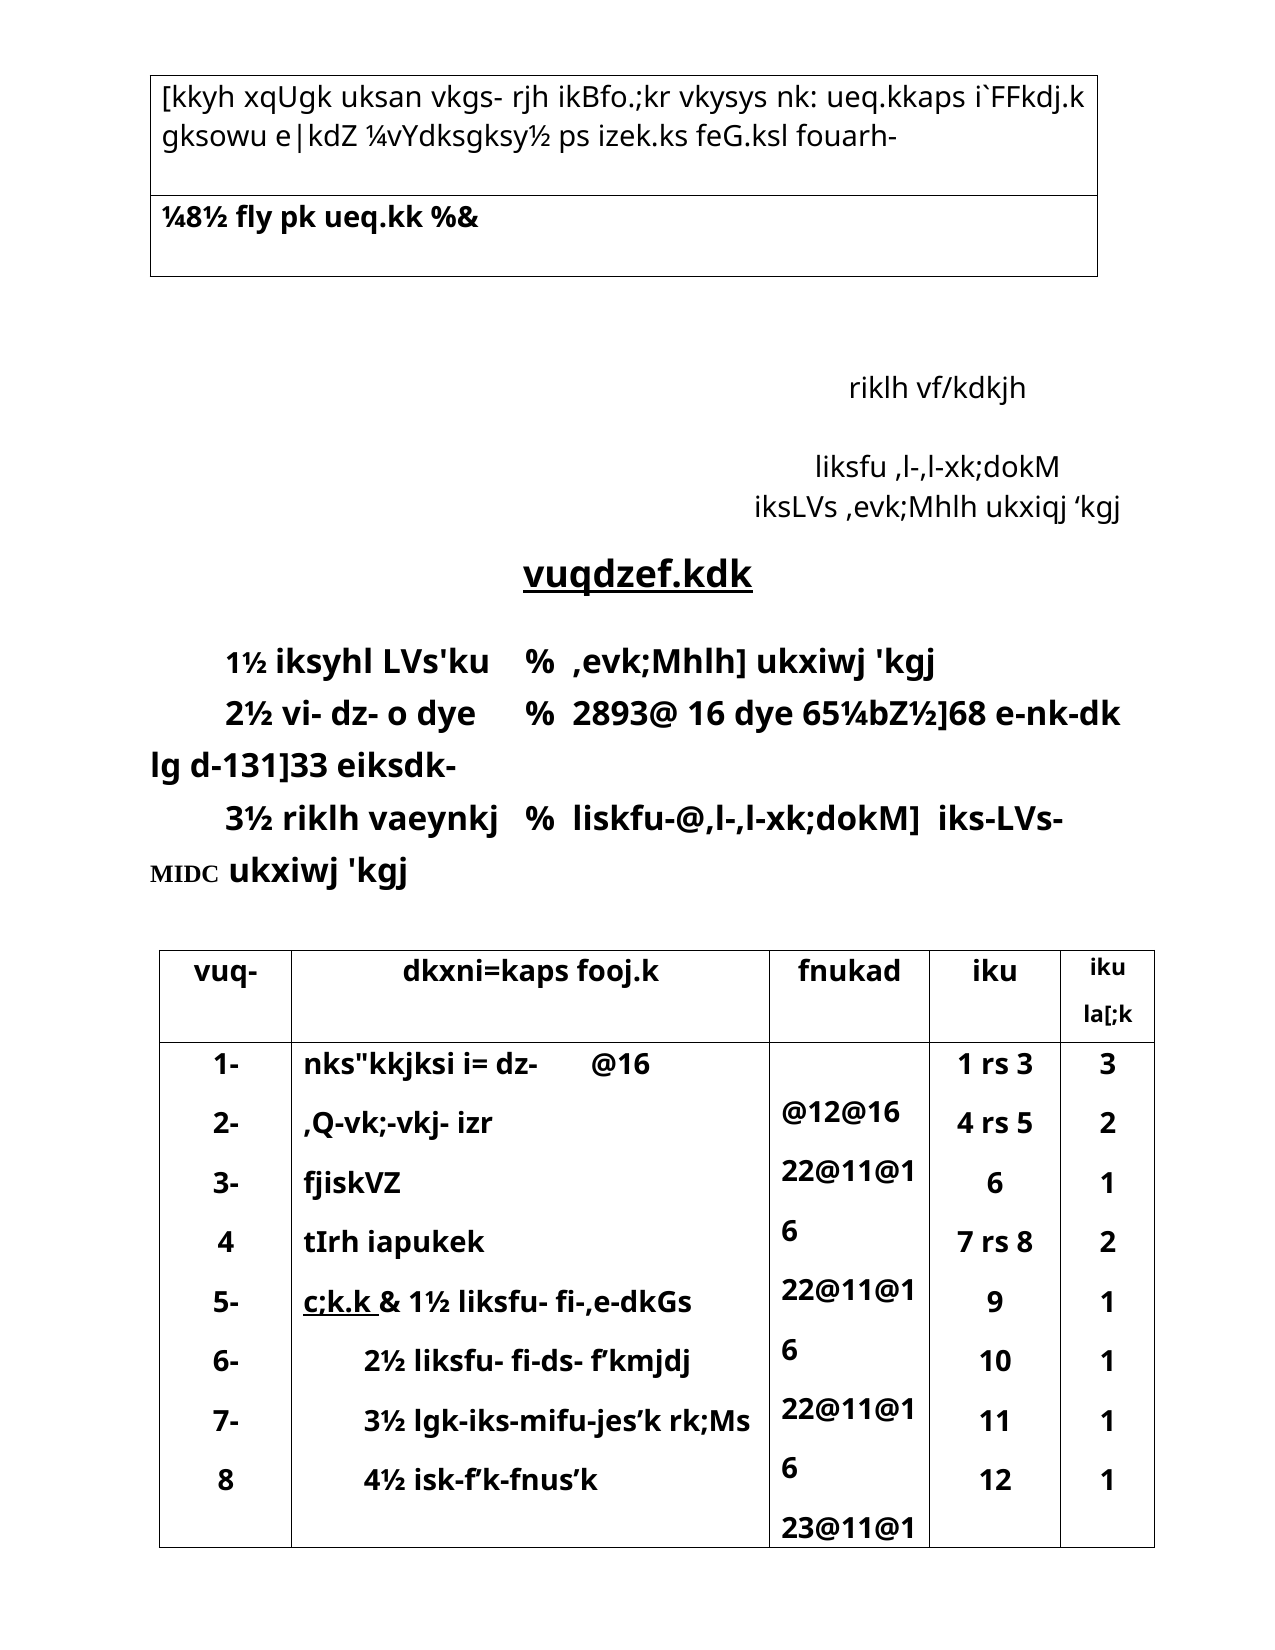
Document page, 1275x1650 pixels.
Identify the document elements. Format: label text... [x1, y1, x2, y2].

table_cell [160, 1043, 291, 1547]
table_cell ¼8½ fly pk ueq.kk %& [151, 196, 1097, 276]
text iksLVs ,evk;Mhlh ukxiqj ‘kgj [750, 486, 1125, 526]
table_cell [770, 1043, 929, 1547]
table_header iku [930, 951, 1060, 1042]
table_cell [930, 1043, 1060, 1547]
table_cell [1061, 1043, 1154, 1547]
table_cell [292, 1043, 769, 1547]
text vuqdzef.kdk [150, 547, 1125, 598]
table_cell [151, 76, 1097, 195]
text riklh vf/kdkjh [750, 367, 1125, 407]
text 2½ vi- dz- o dye % 2893@ 16 dye 65¼bZ½]68 e-nk-dk lg d-131]33 eiksdk- [150, 690, 1125, 787]
table_header vuq- [160, 951, 291, 1042]
text liksfu ,l-,l-xk;dokM [750, 447, 1125, 486]
table_header dkxni=kaps fooj.k [292, 951, 769, 1042]
text 3½ riklh vaeynkj % liskfu-@,l-,l-xk;dokM] iks-LVs- MIDC ukxiwj 'kgj [150, 794, 1125, 892]
text 1½ iksyhl LVs'ku % ,evk;Mhlh] ukxiwj 'kgj [150, 638, 1125, 683]
table_header iku la[;k [1061, 951, 1154, 1042]
table_header fnukad [770, 951, 929, 1042]
